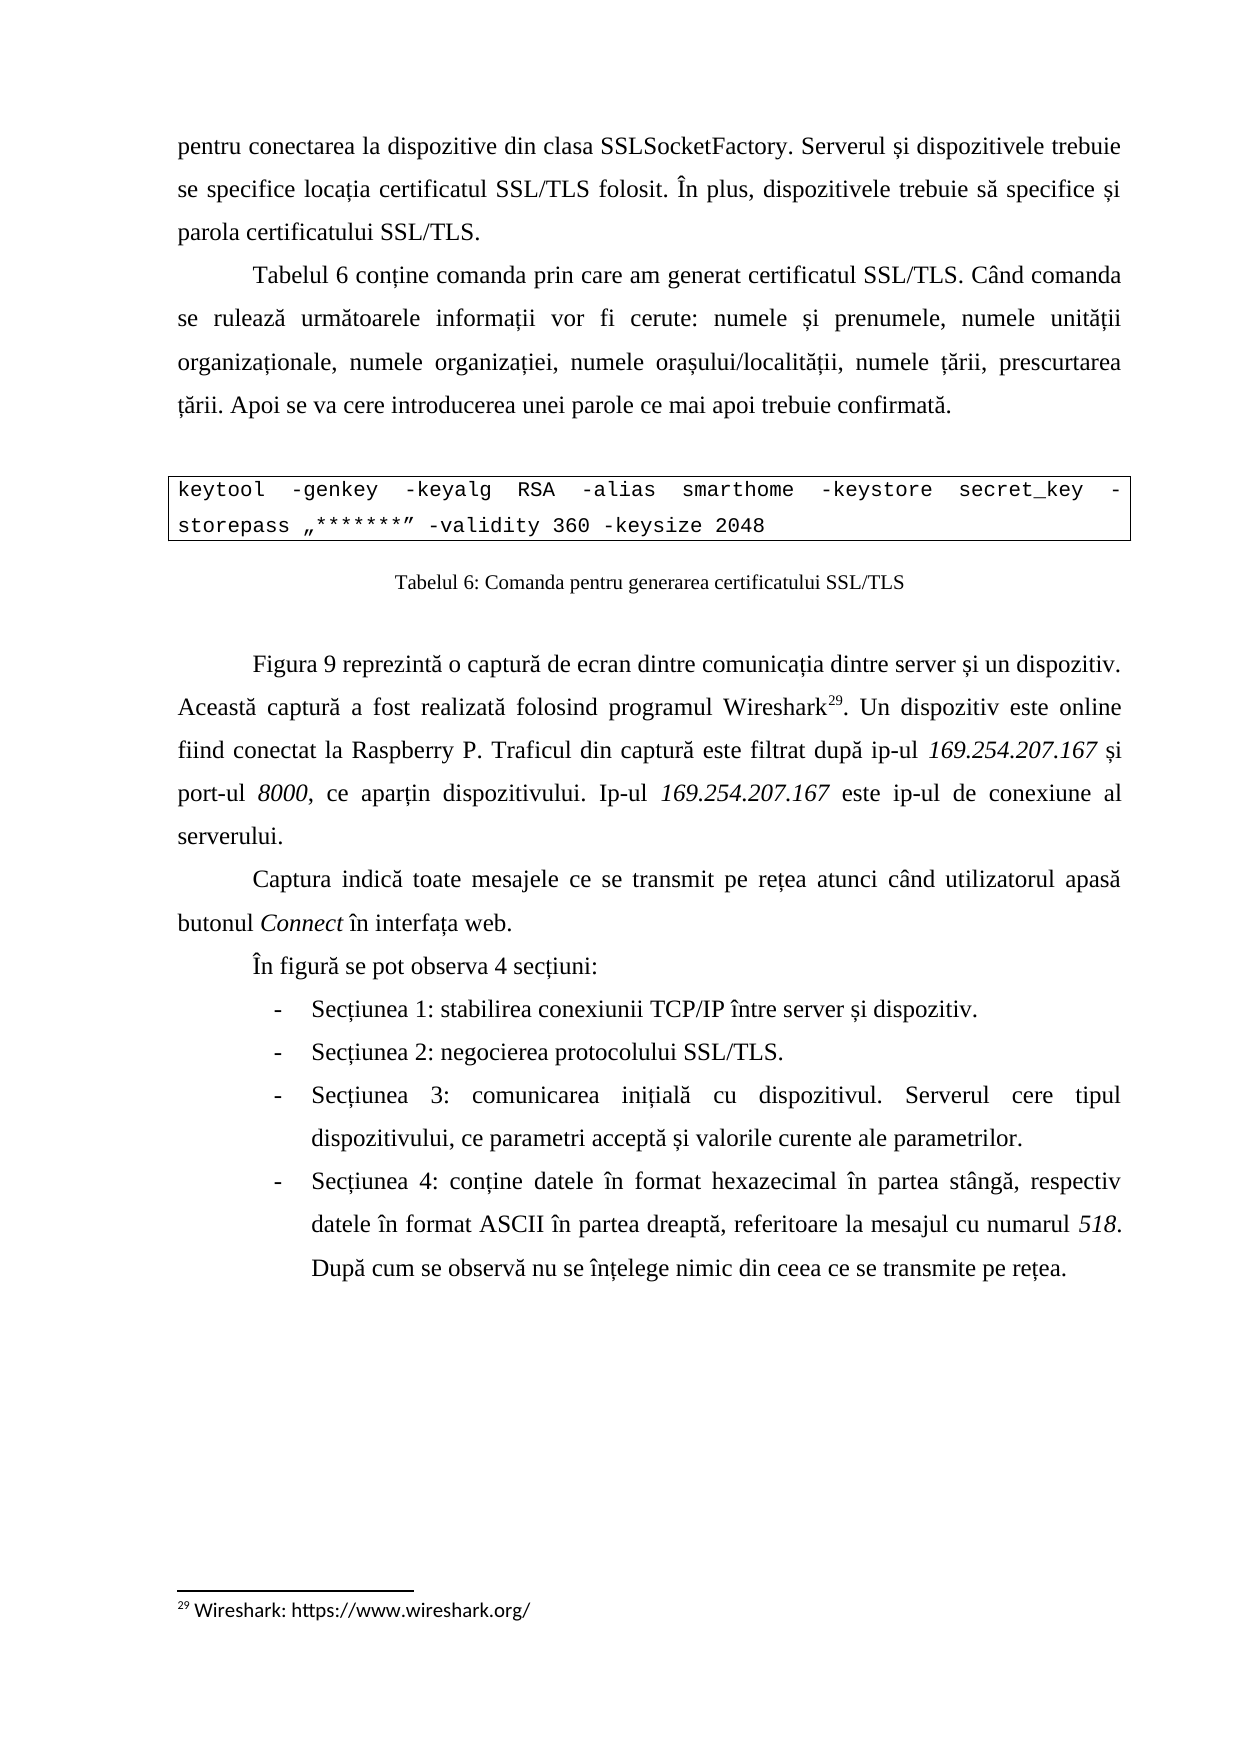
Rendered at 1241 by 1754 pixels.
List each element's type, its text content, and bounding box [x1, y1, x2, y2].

list Secțiunea 2: negocierea protocolului SSL/TLS. [274, 1037, 1122, 1066]
text În figură se pot observa 4 secțiuni: [177, 951, 1122, 979]
text keytool -genkey -keyalg RSA -alias smarthome -keystore secret_key -storepass „*******” -validity 360 -keysize 2048 [169, 477, 1130, 540]
list Secțiunea 3: comunicarea inițială cu dispozitivul. Serverul cere tipul dispozitivului, ce parametri acceptă și valorile curente ale parametrilor. [274, 1080, 1122, 1152]
text Captura indică toate mesajele ce se transmit pe rețea atunci când utilizatorul apasă butonul Connect în interfața web. [177, 864, 1122, 936]
list Secțiunea 1: stabilirea conexiunii TCP/IP între server și dispozitiv. [274, 994, 1122, 1023]
text Tabelul 6: Comanda pentru generarea certificatului SSL/TLS [177, 570, 1122, 594]
text Figura 9 reprezintă o captură de ecran dintre comunicația dintre server și un dispozitiv. Această captură a fost realizată folosind programul Wireshark. Un dispozitiv este online fiind conectat la Raspberry P. Traficul din captură este filtrat după ip-ul 169.254.207.167 și port-ul 8000, ce aparțin dispozitivului. Ip-ul 169.254.207.167 este ip-ul de conexiune al serverului. [177, 649, 1122, 850]
